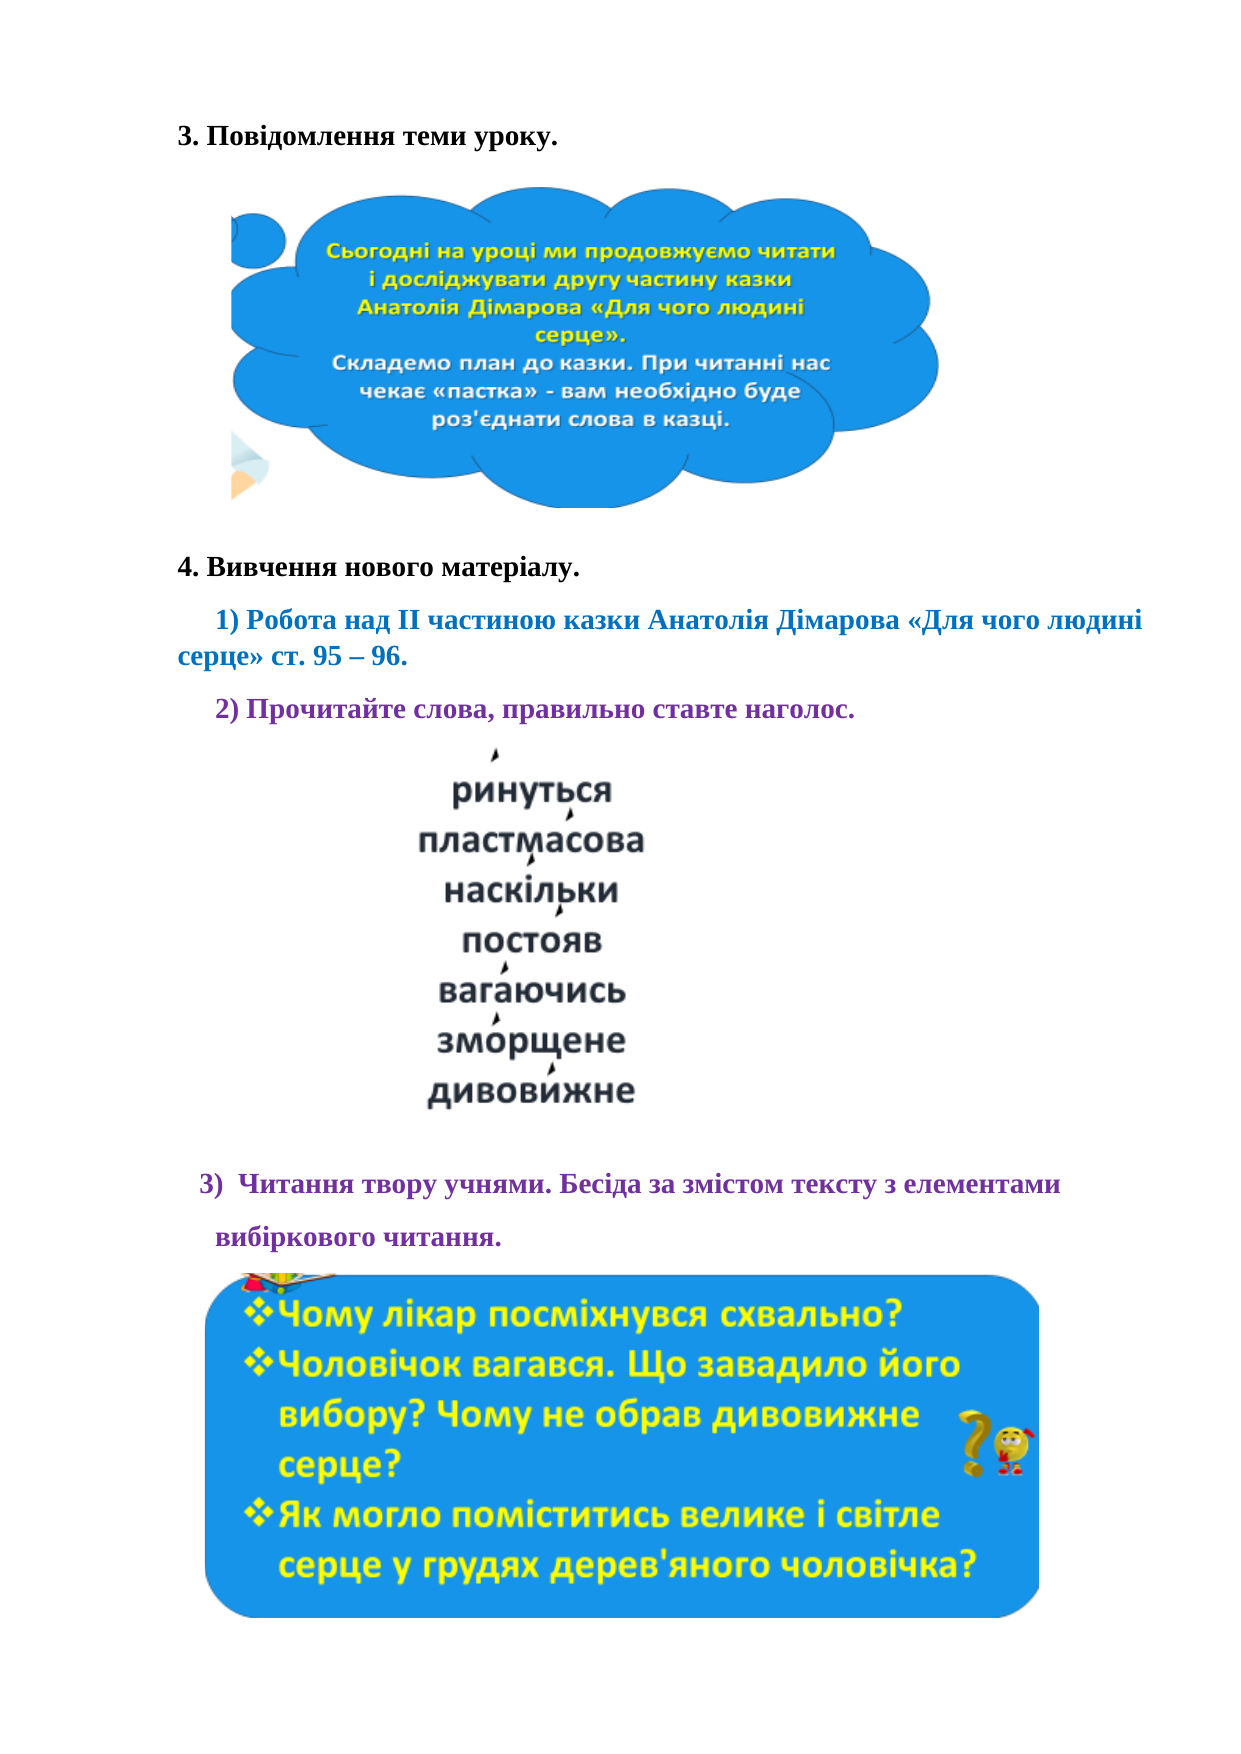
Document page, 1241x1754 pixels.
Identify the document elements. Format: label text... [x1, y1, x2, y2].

text 1) Робота над ІІ частиною казки Анатолія Дімарова «Для чого людині серце» ст. 95 – 96. [177, 602, 1152, 672]
text 3. Повідомлення теми уроку. [177, 118, 1152, 152]
picture [395, 733, 661, 1119]
text вибіркового читання. [177, 1219, 1152, 1252]
text 3) Читання твору учнями. Бесіда за змістом тексту з елементами [177, 1166, 1152, 1200]
picture [231, 186, 939, 508]
text 2) Прочитайте слова, правильно ставте наголос. [177, 691, 1152, 724]
picture [204, 1273, 1039, 1618]
text 4. Вивчення нового матеріалу. [177, 549, 1152, 583]
